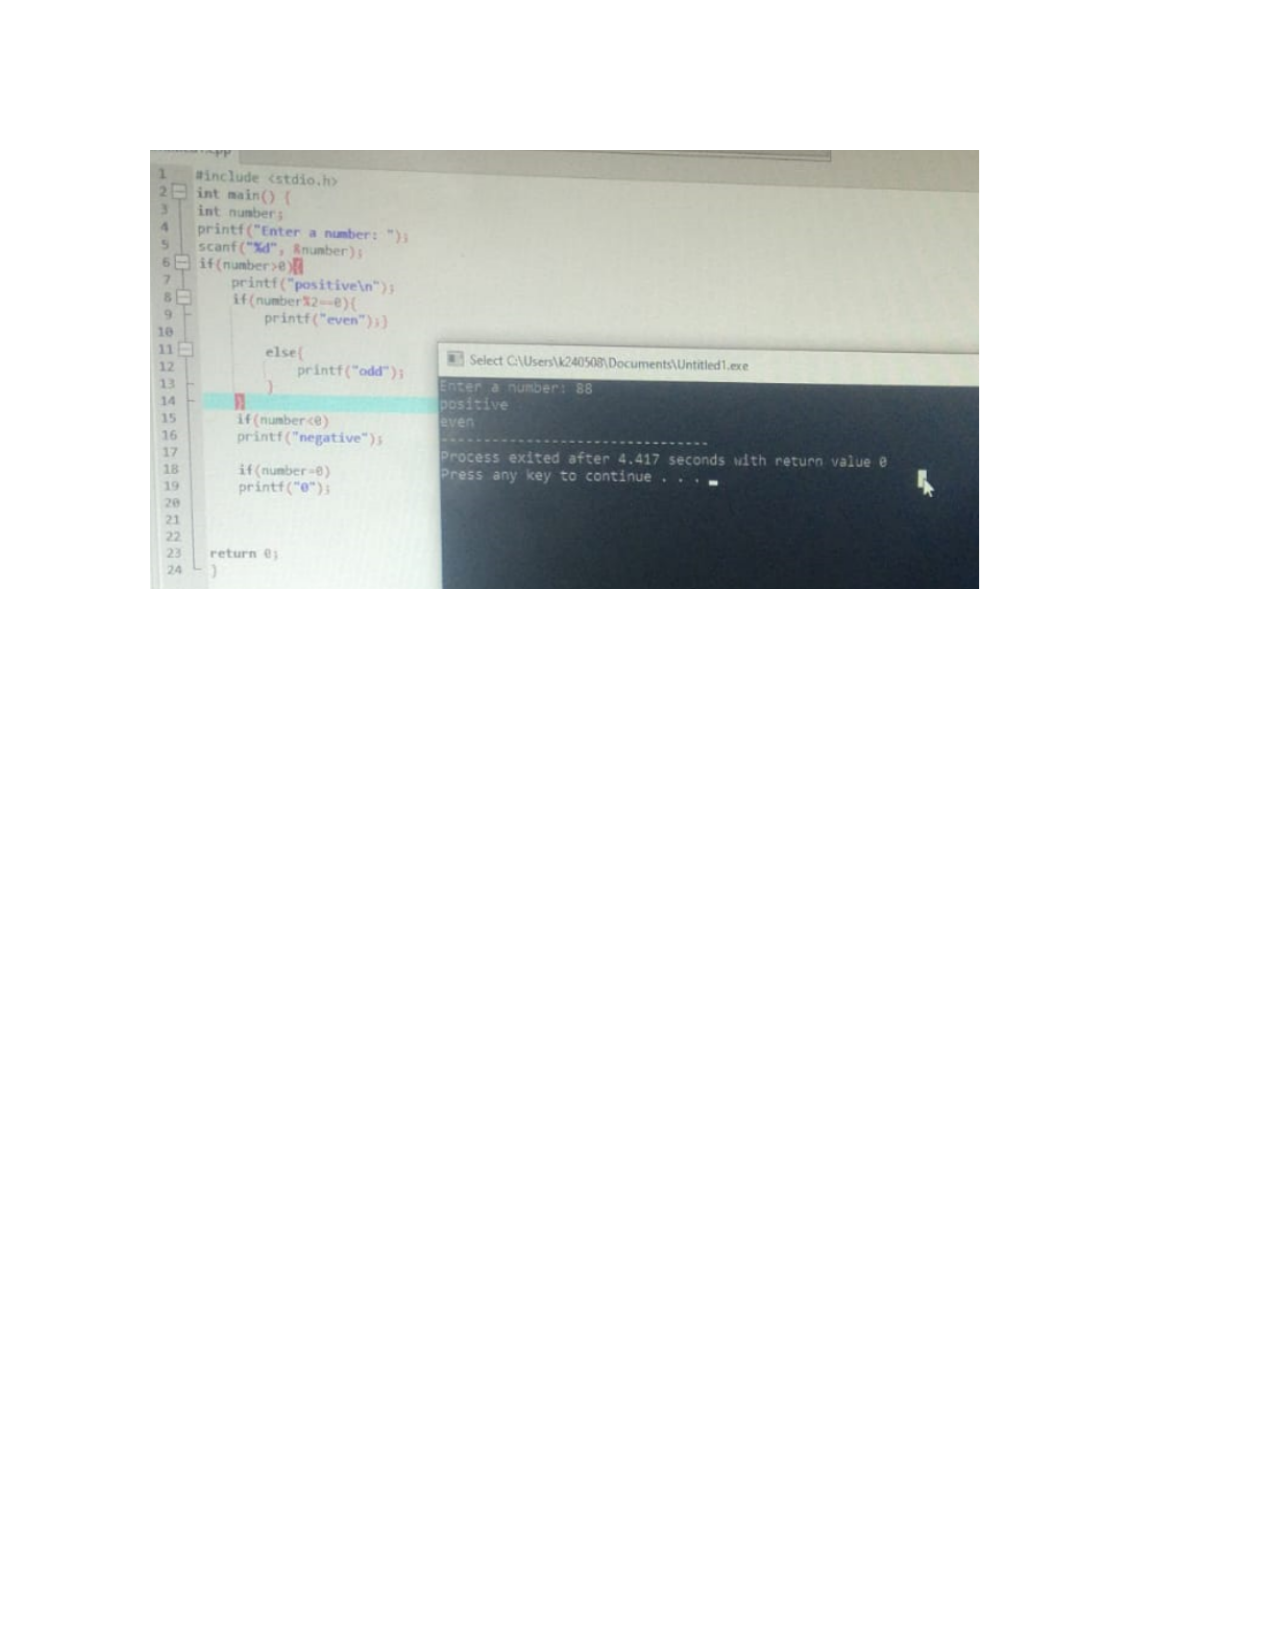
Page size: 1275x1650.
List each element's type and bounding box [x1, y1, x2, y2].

picture [150, 150, 980, 589]
